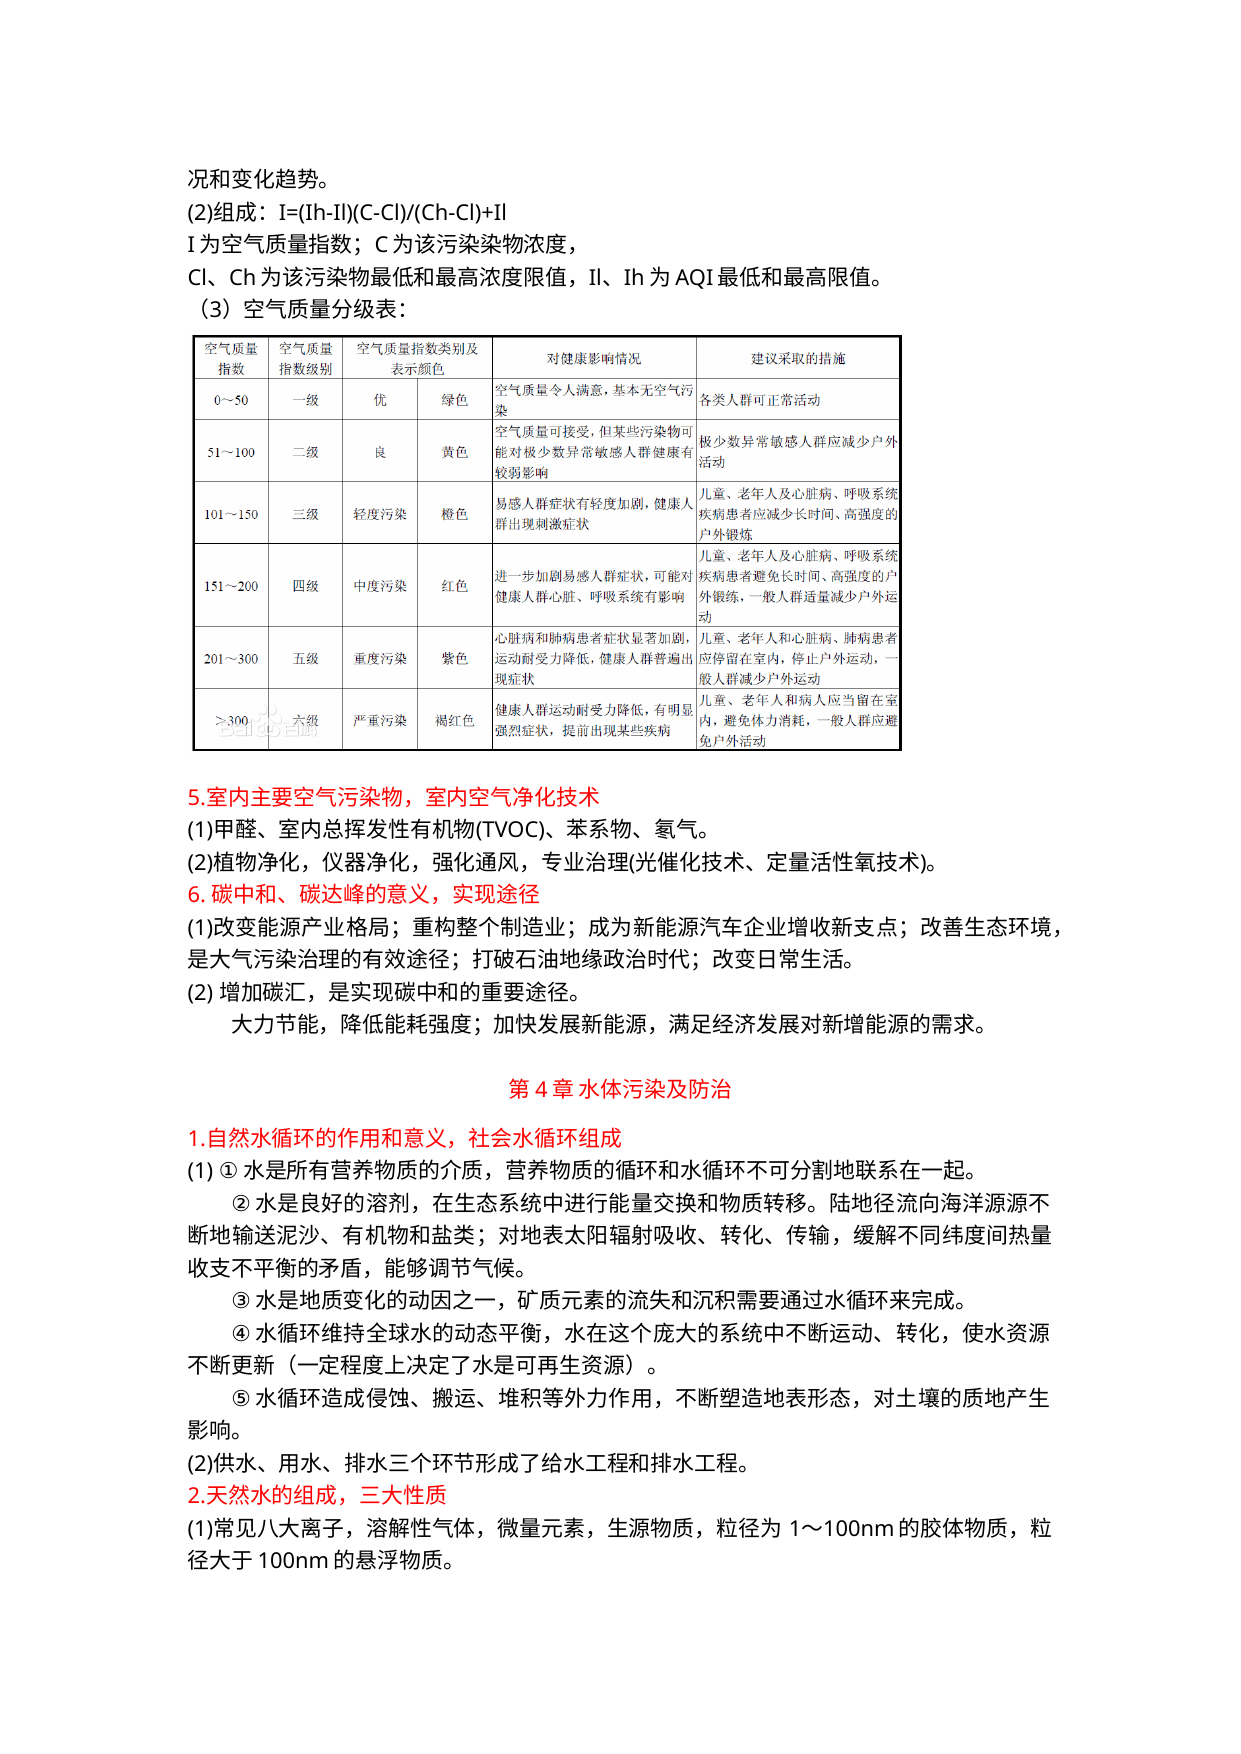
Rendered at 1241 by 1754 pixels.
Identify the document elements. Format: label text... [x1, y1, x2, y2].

list ②水是良好的溶剂，在生态系统中进行能量交换和物质转移。陆地径流向海洋源源不断地输送泥沙、有机物和盐类；对地表太阳辐射吸收、转化、传输，缓解不同纬度间热量收支不平衡的矛盾，能够调节气候。 [187, 1185, 1053, 1283]
list ③水是地质变化的动因之一，矿质元素的流失和沉积需要通过水循环来完成。 [187, 1283, 1053, 1315]
list ⑤水循环造成侵蚀、搬运、堆积等外力作用，不断塑造地表形态，对土壤的质地产生影响。 [187, 1380, 1053, 1445]
list 2.天然水的组成，三大性质 [187, 1478, 1053, 1510]
list (1)常见八大离子，溶解性气体，微量元素，生源物质，粒径为1～100nm的胶体物质，粒径大于100nm的悬浮物质。 [187, 1510, 1053, 1575]
picture [187, 330, 905, 756]
list (2)植物净化，仪器净化，强化通风，专业治理(光催化技术、定量活性氧技术)。 [187, 844, 1053, 877]
list Cl、Ch为该污染物最低和最高浓度限值，Il、Ih为AQI最低和最高限值。 [187, 259, 1053, 292]
list I为空气质量指数；C为该污染染物浓度， [187, 227, 1053, 259]
list ④水循环维持全球水的动态平衡，水在这个庞大的系统中不断运动、转化，使水资源不断更新（一定程度上决定了水是可再生资源）。 [187, 1315, 1053, 1380]
list (2)组成：I=(Ih-Il)(C-Cl)/(Ch-Cl)+Il [187, 194, 1053, 227]
list （3）空气质量分级表： [187, 292, 1053, 324]
text 第4章 水体污染及防治 [187, 1072, 1053, 1104]
list (1) ①水是所有营养物质的介质，营养物质的循环和水循环不可分割地联系在一起。 [187, 1153, 1053, 1185]
list (1)改变能源产业格局；重构整个制造业；成为新能源汽车企业增收新支点；改善生态环境，是大气污染治理的有效途径；打破石油地缘政治时代；改变日常生活。 [187, 909, 1053, 974]
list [187, 162, 1053, 194]
list (2) 增加碳汇，是实现碳中和的重要途径。 [187, 974, 1053, 1007]
list (2)供水、用水、排水三个环节形成了给水工程和排水工程。 [187, 1445, 1053, 1478]
list (1)甲醛、室内总挥发性有机物(TVOC)、苯系物、氡气。 [187, 812, 1053, 844]
list 大力节能，降低能耗强度；加快发展新能源，满足经济发展对新增能源的需求。 [187, 1007, 1053, 1039]
list 1.自然水循环的作用和意义，社会水循环组成 [187, 1120, 1053, 1153]
list 6. 碳中和、碳达峰的意义，实现途径 [187, 877, 1053, 909]
